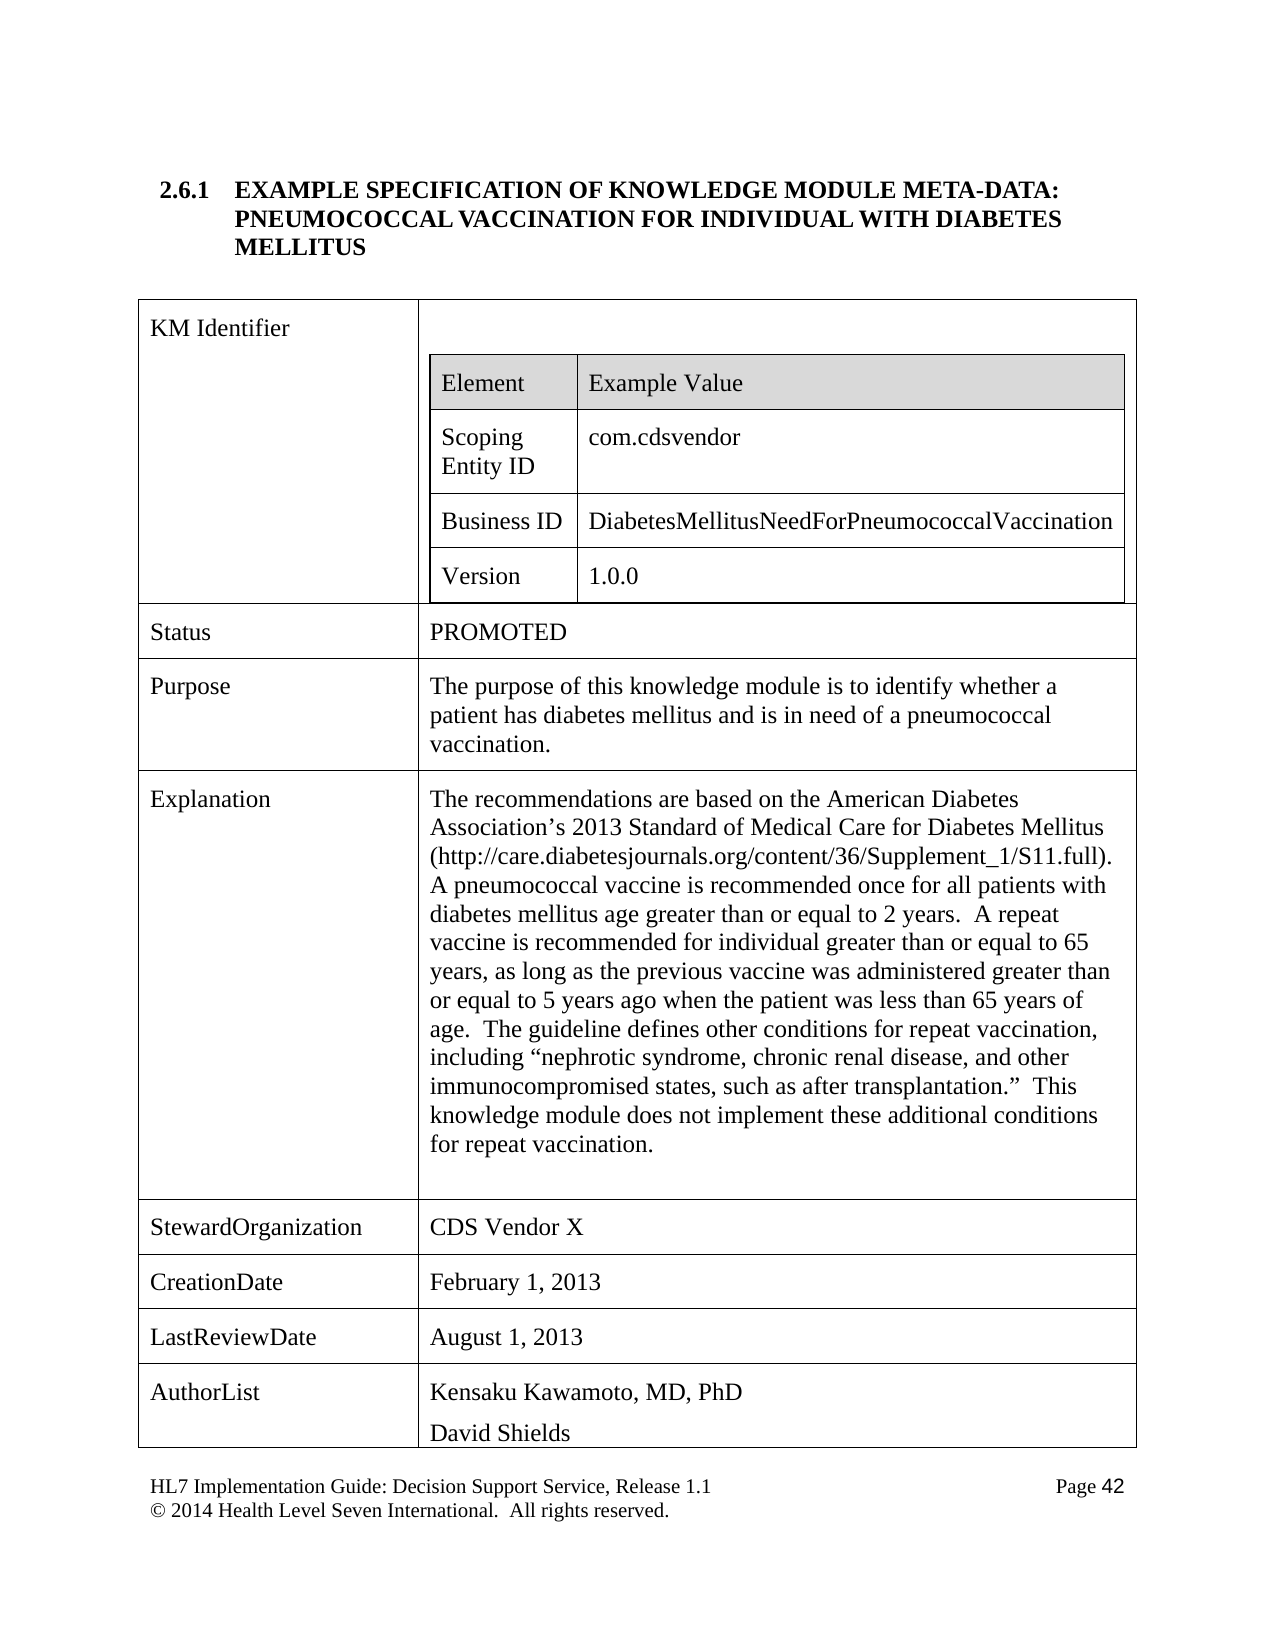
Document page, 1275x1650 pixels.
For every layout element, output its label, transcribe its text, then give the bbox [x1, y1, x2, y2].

table_cell August 1, 2013 [419, 1309, 1136, 1363]
table_cell StewardOrganization [139, 1200, 418, 1253]
table_cell Kensaku Kawamoto, MD, PhD David Shields [419, 1364, 1136, 1447]
table_cell CreationDate [139, 1255, 418, 1308]
table_cell The recommendations are based on the American Diabetes Association’s 2013 Standard of Medical Care for Diabetes Mellitus (http://care.diabetesjournals.org/content/36/Supplement_1/S11.full). A pneumococcal vaccine is recommended once for all patients with diabetes mellitus age greater than or equal to 2 years. A repeat vaccine is recommended for individual greater than or equal to 65 years, as long as the previous vaccine was administered greater than or equal to 5 years ago when the patient was less than 65 years of age. The guideline defines other conditions for repeat vaccination, including “nephrotic syndrome, chronic renal disease, and other immunocompromised states, such as after transplantation.” This knowledge module does not implement these additional conditions for repeat vaccination. [419, 771, 1136, 1199]
table_cell Status [139, 604, 418, 658]
subtitle Example Specification of Knowledge Module Meta-Data: PNEUMOCOCCAL VACCINATION FOR INDIvIDUAL WITH DIABETES MELLITUS [159, 175, 1125, 261]
table_cell CDS Vendor X [419, 1200, 1136, 1253]
table_cell February 1, 2013 [419, 1255, 1136, 1308]
table_cell AuthorList [139, 1364, 418, 1447]
table_cell Purpose [139, 659, 418, 770]
table_header KM Identifier [139, 300, 418, 603]
table_cell PROMOTED [419, 604, 1136, 658]
table_cell Explanation [139, 771, 418, 1199]
table_cell LastReviewDate [139, 1309, 418, 1363]
table_cell The purpose of this knowledge module is to identify whether a patient has diabetes mellitus and is in need of a pneumococcal vaccination. [419, 659, 1136, 770]
table_header [419, 300, 1136, 603]
